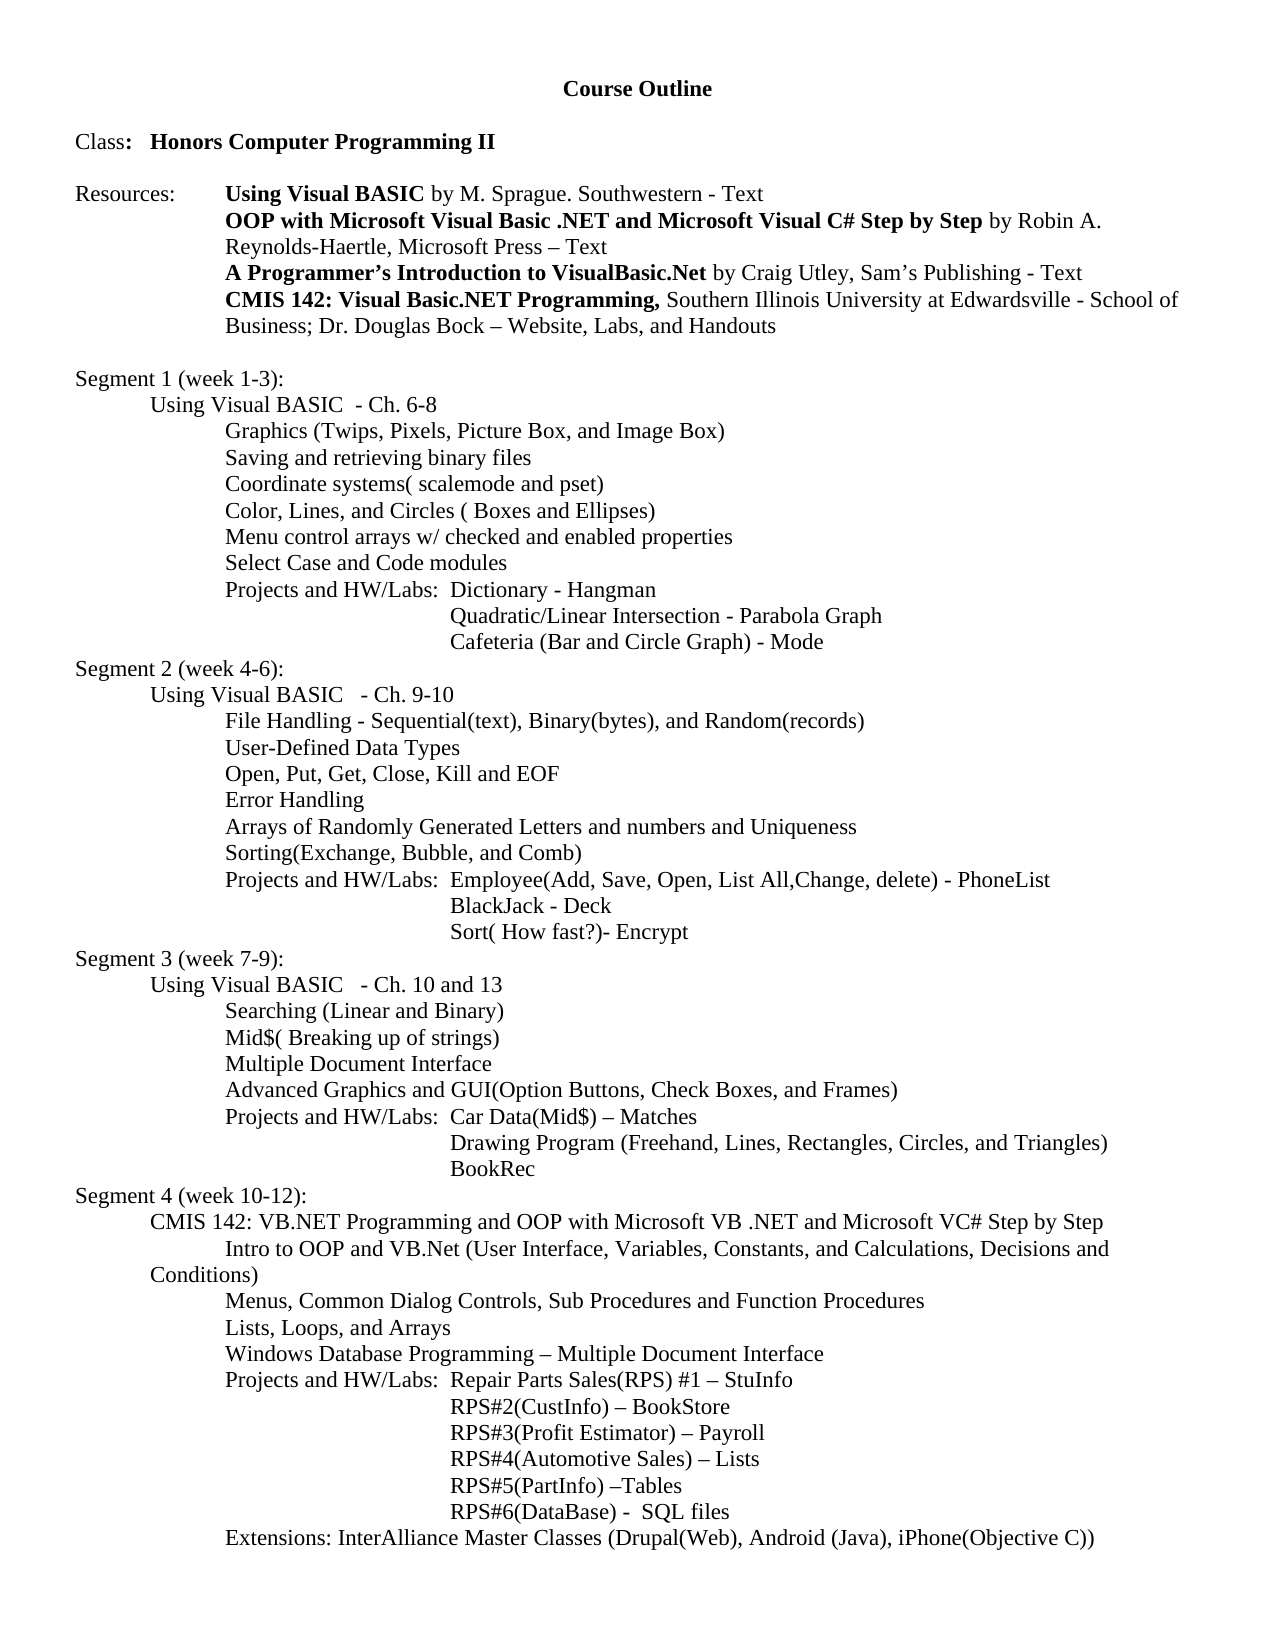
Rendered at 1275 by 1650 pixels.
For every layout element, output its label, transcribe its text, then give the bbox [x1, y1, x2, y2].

text Windows Database Programming – Multiple Document Interface [75, 1340, 1200, 1366]
text Open, Put, Get, Close, Kill and EOF [75, 760, 1200, 787]
text Cafeteria (Bar and Circle Graph) - Mode [75, 628, 1200, 655]
text Segment 2 (week 4-6): [75, 655, 1200, 681]
text Quadratic/Linear Intersection - Parabola Graph [75, 602, 1200, 628]
text A Programmer’s Introduction to VisualBasic.Net by Craig Utley, Sam’s Publishing - Text [225, 259, 1200, 286]
text Lists, Loops, and Arrays [75, 1314, 1200, 1340]
text Segment 3 (week 7-9): [75, 945, 1200, 971]
text Intro to OOP and VB.Net (User Interface, Variables, Constants, and Calculations, Decisions and Conditions) [150, 1234, 1200, 1287]
text Segment 4 (week 10-12): [75, 1182, 1200, 1208]
text Extensions: InterAlliance Master Classes (Drupal(Web), Android (Java), iPhone(Objective C)) [75, 1524, 1200, 1551]
text CMIS 142: Visual Basic.NET Programming, Southern Illinois University at Edwardsville - School of Business; Dr. Douglas Bock – Website, Labs, and Handouts [225, 286, 1200, 338]
text Menus, Common Dialog Controls, Sub Procedures and Function Procedures [75, 1287, 1200, 1314]
text RPS#4(Automotive Sales) – Lists [75, 1445, 1200, 1472]
text Projects and HW/Labs: Employee(Add, Save, Open, List All,Change, delete) - PhoneList [75, 866, 1200, 892]
text Coordinate systems( scalemode and pset) [75, 470, 1200, 497]
text Multiple Document Interface [75, 1050, 1200, 1076]
text Projects and HW/Labs: Dictionary - Hangman [75, 576, 1200, 602]
text Course Outline [75, 75, 1200, 101]
text Saving and retrieving binary files [75, 444, 1200, 470]
text Segment 1 (week 1-3): [75, 365, 1200, 391]
text Using Visual BASIC - Ch. 6-8 [75, 391, 1200, 418]
text Using Visual BASIC - Ch. 10 and 13 [75, 971, 1200, 997]
text RPS#5(PartInfo) –Tables [75, 1472, 1200, 1498]
text User-Defined Data Types [150, 734, 1200, 760]
text Class: Honors Computer Programming II [75, 128, 1200, 154]
text CMIS 142: VB.NET Programming and OOP with Microsoft VB .NET and Microsoft VC# Step by Step [75, 1208, 1200, 1234]
text BookRec [75, 1156, 1200, 1182]
text Searching (Linear and Binary) [75, 997, 1200, 1024]
text File Handling - Sequential(text), Binary(bytes), and Random(records) [75, 707, 1200, 734]
text Mid$( Breaking up of strings) [75, 1024, 1200, 1050]
text Using Visual BASIC - Ch. 9-10 [75, 681, 1200, 707]
text Error Handling [75, 787, 1200, 813]
text OOP with Microsoft Visual Basic .NET and Microsoft Visual C# Step by Step by Robin A. Reynolds-Haertle, Microsoft Press – Text [225, 207, 1200, 259]
text Select Case and Code modules [75, 549, 1200, 576]
text RPS#2(CustInfo) – BookStore [75, 1393, 1200, 1419]
text Menu control arrays w/ checked and enabled properties [75, 523, 1200, 549]
text Sorting(Exchange, Bubble, and Comb) [75, 839, 1200, 866]
text Color, Lines, and Circles ( Boxes and Ellipses) [75, 497, 1200, 523]
text RPS#3(Profit Estimator) – Payroll [75, 1419, 1200, 1445]
text Resources: Using Visual BASIC by M. Sprague. Southwestern - Text [75, 180, 1200, 207]
text BlackJack - Deck [75, 892, 1200, 918]
text Arrays of Randomly Generated Letters and numbers and Uniqueness [150, 813, 1200, 839]
text Drawing Program (Freehand, Lines, Rectangles, Circles, and Triangles) [75, 1129, 1200, 1156]
text Graphics (Twips, Pixels, Picture Box, and Image Box) [75, 418, 1200, 444]
text RPS#6(DataBase) - SQL files [75, 1498, 1200, 1524]
text Sort( How fast?)- Encrypt [75, 918, 1200, 945]
text Projects and HW/Labs: Car Data(Mid$) – Matches [75, 1103, 1200, 1129]
text Projects and HW/Labs: Repair Parts Sales(RPS) #1 – StuInfo [75, 1366, 1200, 1393]
text Advanced Graphics and GUI(Option Buttons, Check Boxes, and Frames) [75, 1076, 1200, 1103]
